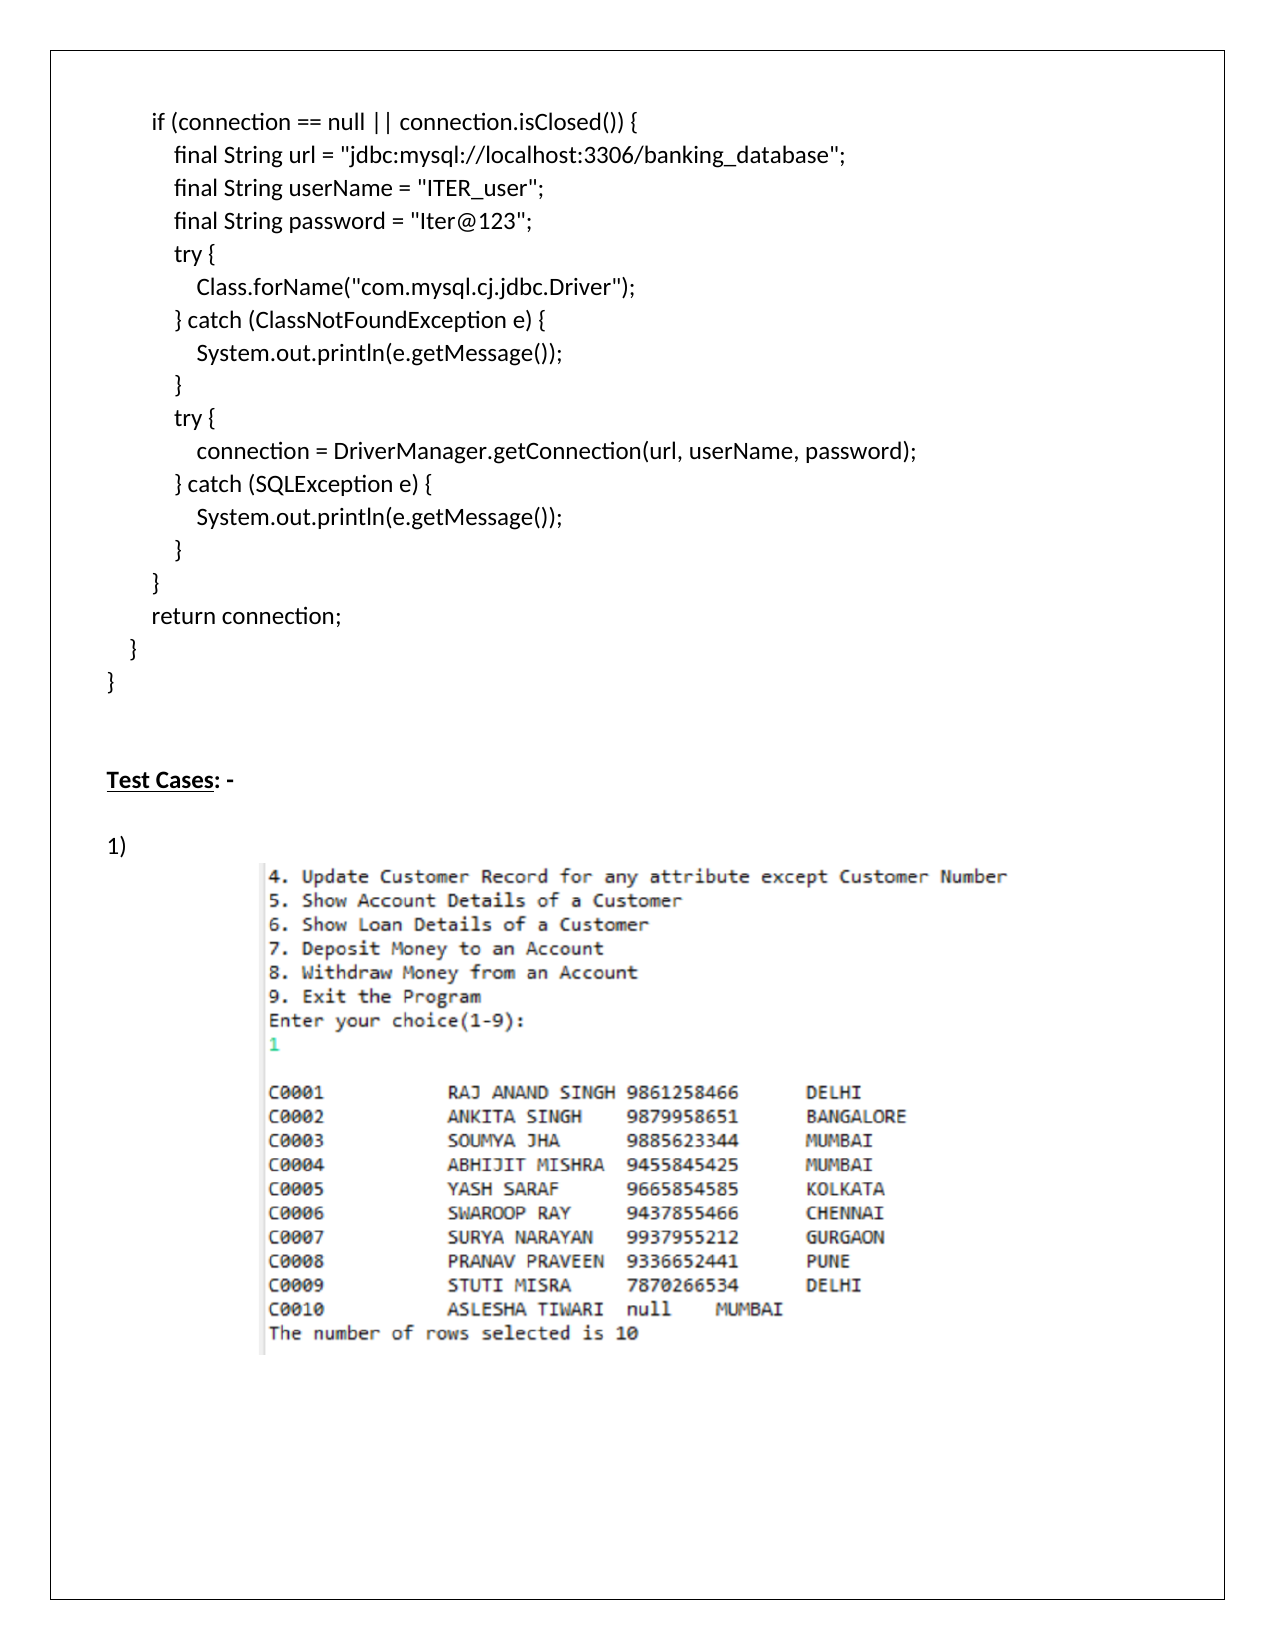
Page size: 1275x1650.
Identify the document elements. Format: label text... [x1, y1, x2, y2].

text connection = DriverManager.getConnection(url, userName, password); [106, 436, 1169, 466]
text final String userName = "ITER_user"; [106, 172, 1169, 203]
text } [106, 666, 1169, 696]
text System.out.println(e.getMessage()); [106, 501, 1169, 532]
text try { [106, 403, 1169, 433]
text 1) [106, 831, 1169, 861]
text } [106, 534, 1169, 565]
text Test Cases: - [106, 765, 1169, 795]
text } catch (ClassNotFoundException e) { [106, 304, 1169, 334]
text final String password = "Iter@123"; [106, 205, 1169, 236]
text } [106, 370, 1169, 400]
text } [106, 633, 1169, 663]
text if (connection == null || connection.isClosed()) { [106, 106, 1169, 137]
text } catch (SQLException e) { [106, 468, 1169, 499]
text } [106, 567, 1169, 598]
text System.out.println(e.getMessage()); [106, 337, 1169, 367]
text return connection; [106, 600, 1169, 631]
text final String url = "jdbc:mysql://localhost:3306/banking_database"; [106, 139, 1169, 170]
text Class.forName("com.mysql.cj.jdbc.Driver"); [106, 271, 1169, 301]
text try { [106, 238, 1169, 268]
picture [258, 863, 1017, 1355]
